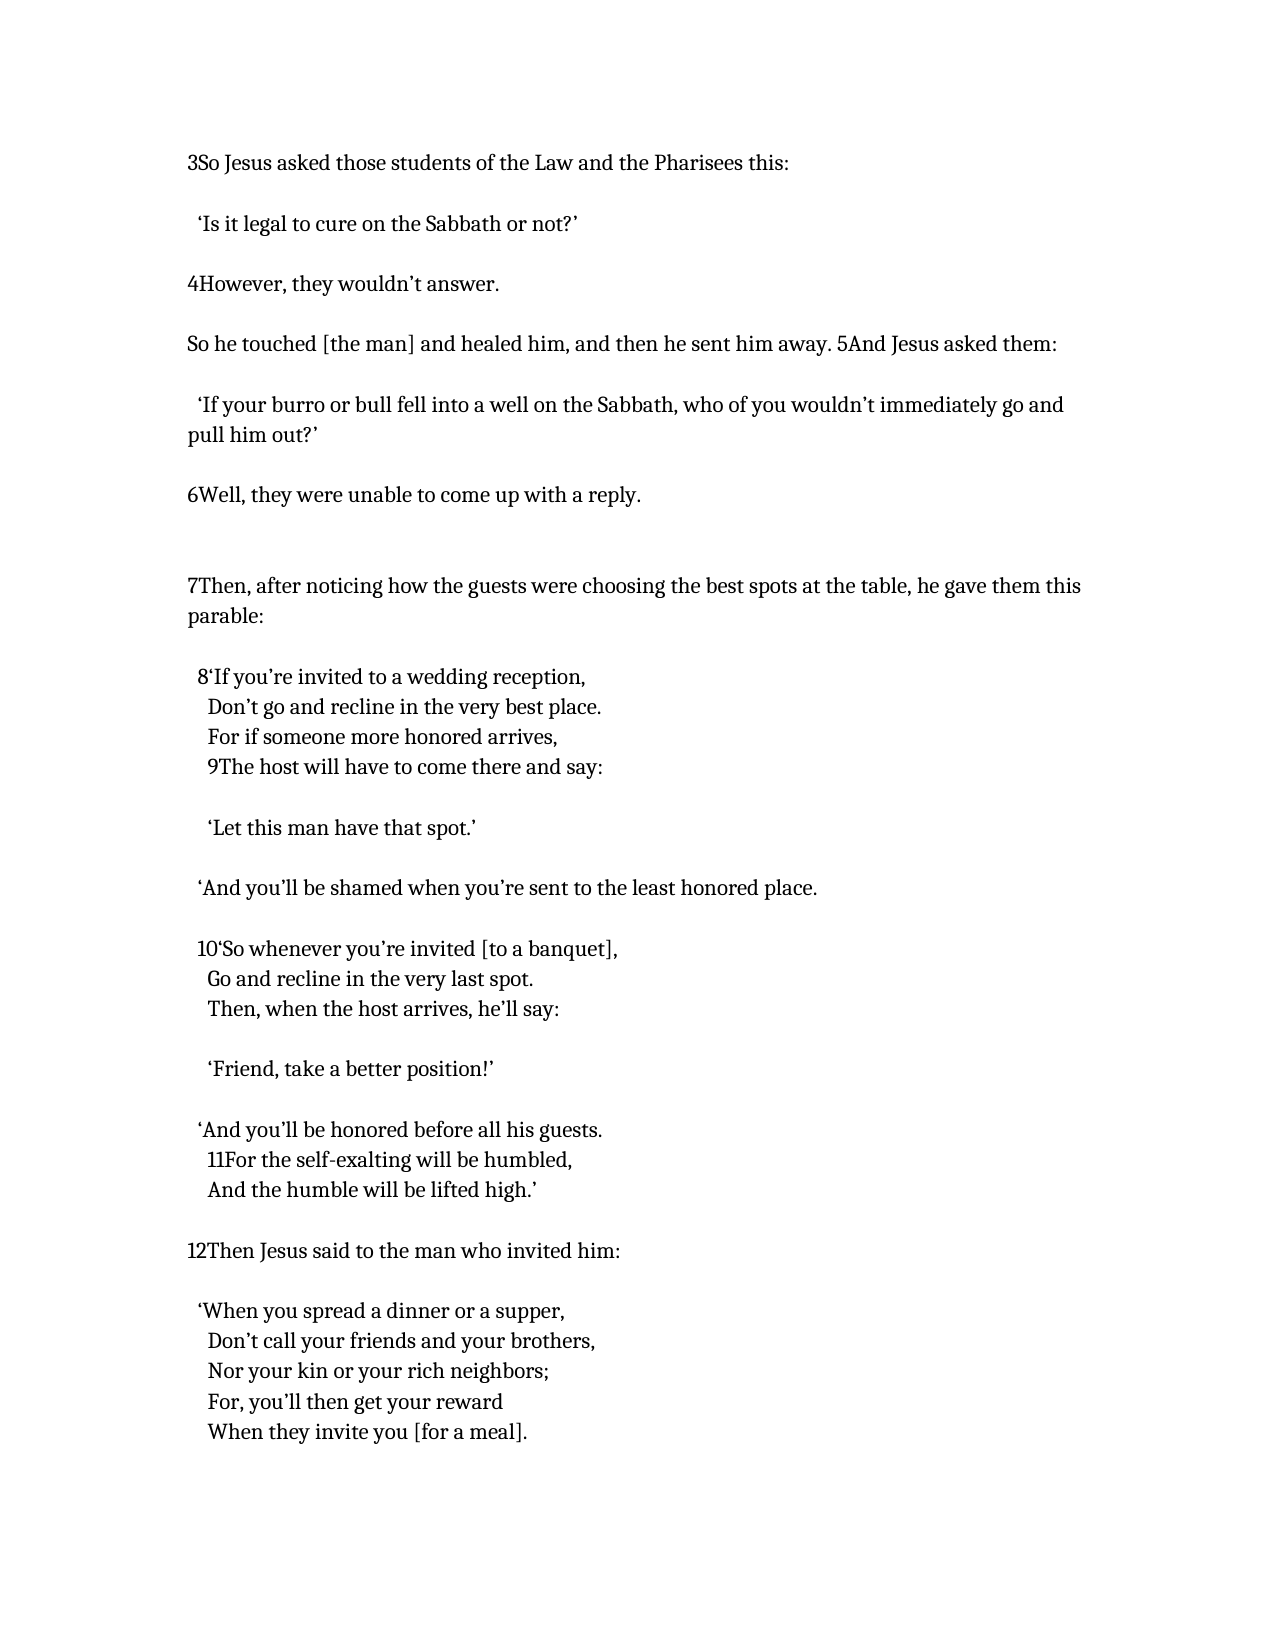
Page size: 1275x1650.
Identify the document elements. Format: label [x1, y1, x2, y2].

text [187, 150, 1087, 1475]
